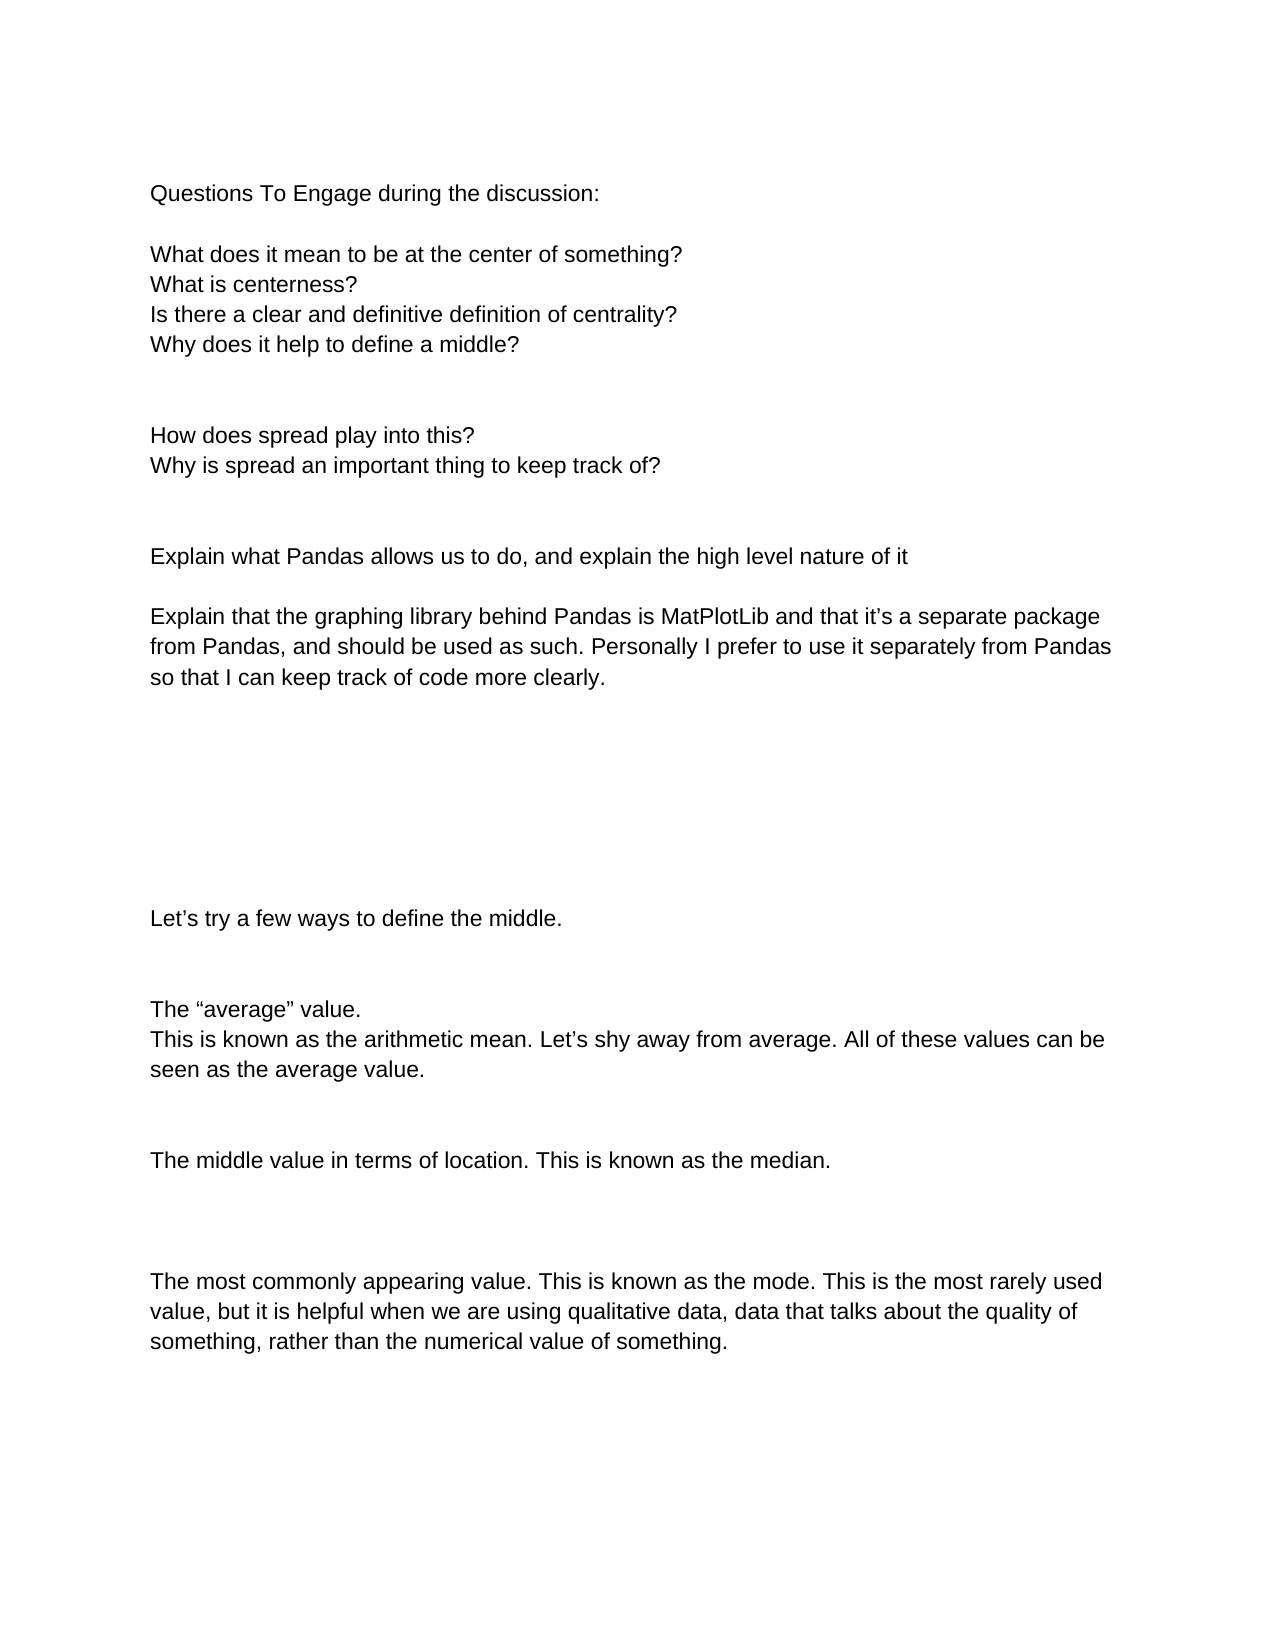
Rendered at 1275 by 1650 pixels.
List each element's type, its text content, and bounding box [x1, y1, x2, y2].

text Questions To Engage during the discussion: [150, 180, 1125, 207]
text What does it mean to be at the center of something? [150, 241, 1125, 267]
text Explain what Pandas allows us to do, and explain the high level nature of it [150, 543, 1125, 569]
text Why does it help to define a middle? [150, 331, 1125, 358]
text The “average” value. [150, 996, 1125, 1022]
text This is known as the arithmetic mean. Let’s shy away from average. All of these values can be seen as the average value. [150, 1026, 1125, 1083]
text Is there a clear and definitive definition of centrality? [150, 301, 1125, 327]
text Why is spread an important thing to keep track of? [150, 452, 1125, 478]
text Let’s try a few ways to define the middle. [150, 905, 1125, 932]
text How does spread play into this? [150, 422, 1125, 448]
text The most commonly appearing value. This is known as the mode. This is the most rarely used value, but it is helpful when we are using qualitative data, data that talks about the quality of something, rather than the numerical value of something. [150, 1268, 1125, 1354]
text The middle value in terms of location. This is known as the median. [150, 1147, 1125, 1173]
text What is centerness? [150, 271, 1125, 297]
text Explain that the graphing library behind Pandas is MatPlotLib and that it’s a separate package from Pandas, and should be used as such. Personally I prefer to use it separately from Pandas so that I can keep track of code more clearly. [150, 603, 1125, 690]
